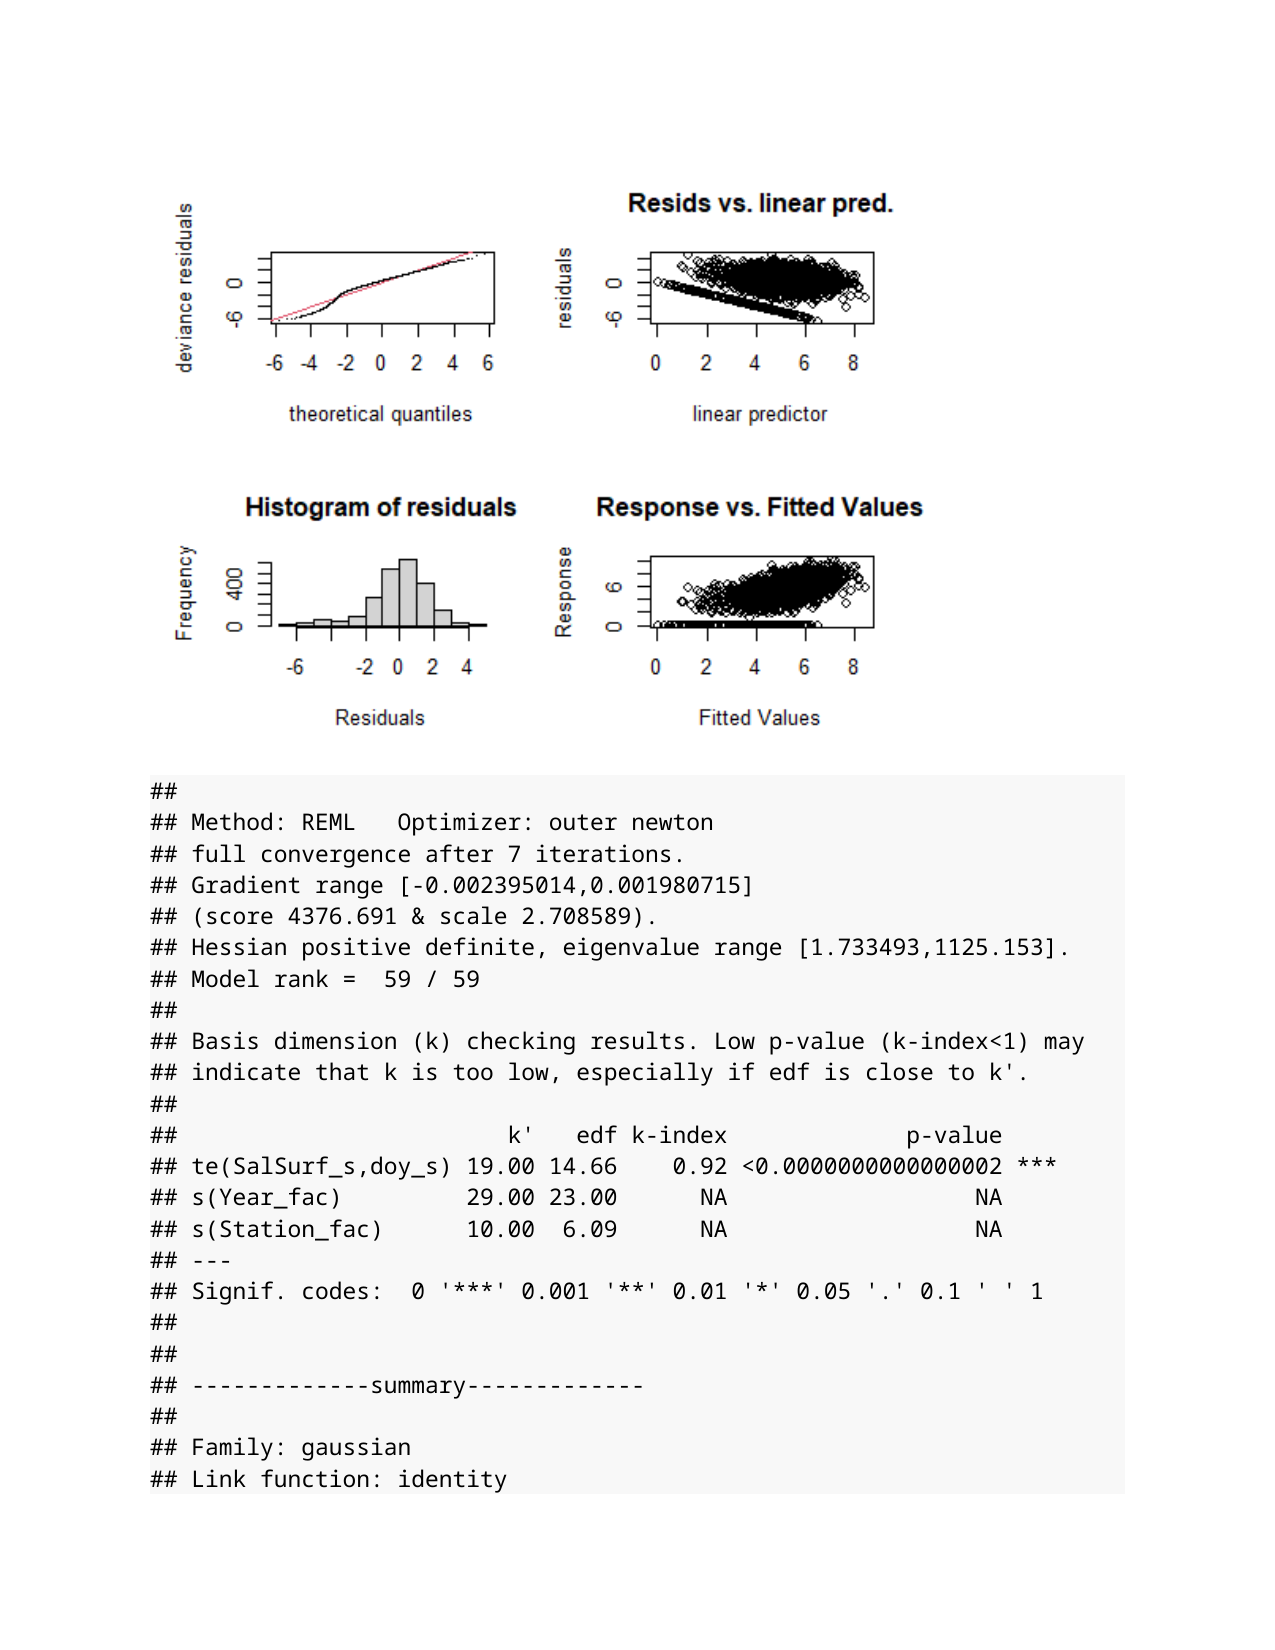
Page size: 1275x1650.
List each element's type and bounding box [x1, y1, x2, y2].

picture [168, 150, 927, 757]
text [150, 775, 1125, 1494]
